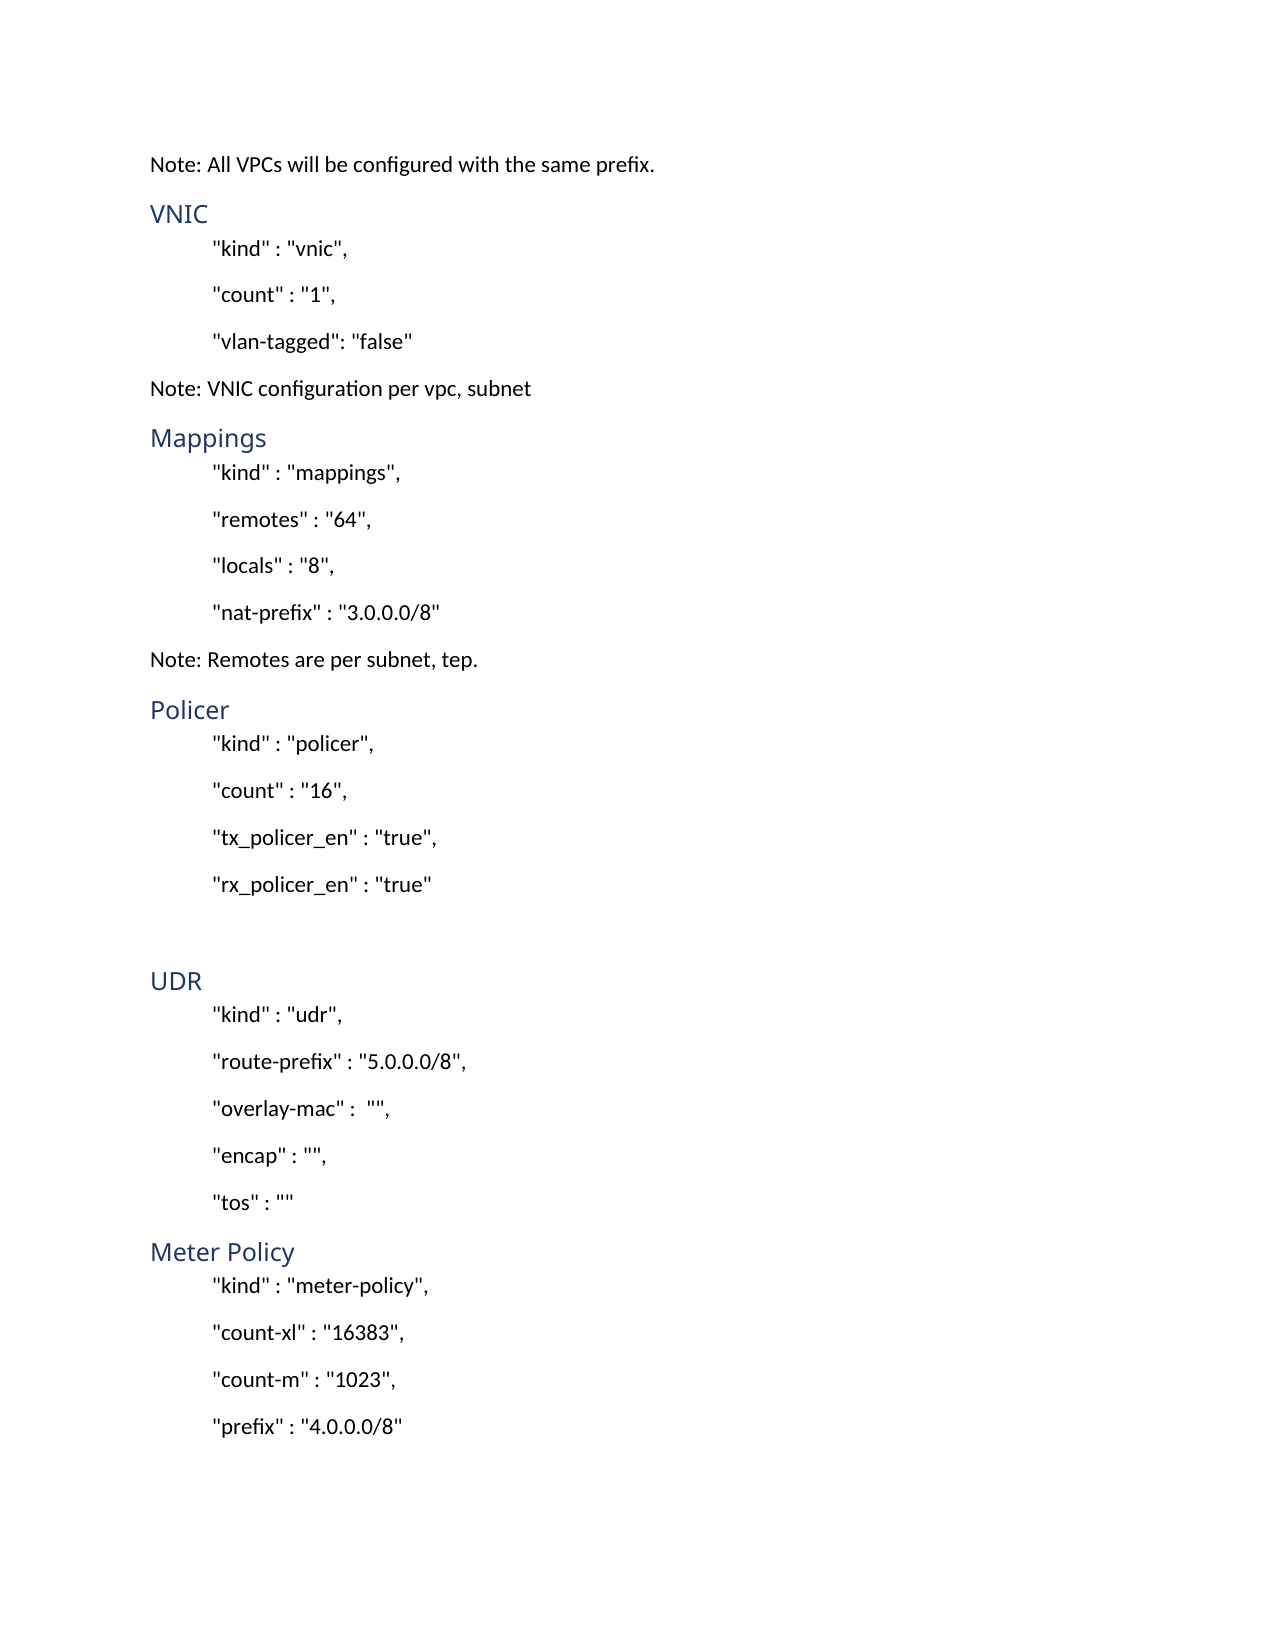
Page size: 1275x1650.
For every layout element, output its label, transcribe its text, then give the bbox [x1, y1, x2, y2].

text "vlan-tagged": "false" [150, 327, 1125, 355]
text "count-m" : "1023", [150, 1365, 1125, 1393]
text Note: All VPCs will be configured with the same prefix. [150, 150, 1125, 178]
text "kind" : "meter-policy", [150, 1271, 1125, 1299]
text "count" : "1", [150, 281, 1125, 308]
text "kind" : "mappings", [150, 458, 1125, 486]
text "rx_policer_en" : "true" [150, 870, 1125, 898]
text "kind" : "vnic", [150, 234, 1125, 262]
text Note: VNIC configuration per vpc, subnet [150, 374, 1125, 402]
text Note: Remotes are per subnet, tep. [150, 645, 1125, 673]
text "tx_policer_en" : "true", [150, 823, 1125, 851]
text "kind" : "udr", [150, 1000, 1125, 1028]
text "locals" : "8", [150, 552, 1125, 580]
text "encap" : "", [150, 1141, 1125, 1169]
subtitle Policer [150, 692, 1125, 726]
text "prefix" : "4.0.0.0/8" [150, 1412, 1125, 1440]
text "remotes" : "64", [150, 505, 1125, 533]
text "nat-prefix" : "3.0.0.0/8" [150, 598, 1125, 627]
text "route-prefix" : "5.0.0.0/8", [150, 1047, 1125, 1075]
subtitle VNIC [150, 197, 1125, 231]
subtitle Meter Policy [150, 1234, 1125, 1269]
text "overlay-mac" : "", [150, 1094, 1125, 1122]
subtitle Mappings [150, 421, 1125, 455]
text "kind" : "policer", [150, 729, 1125, 757]
text "count-xl" : "16383", [150, 1318, 1125, 1346]
text "tos" : "" [150, 1188, 1125, 1216]
text "count" : "16", [150, 776, 1125, 804]
subtitle UDR [150, 963, 1125, 997]
